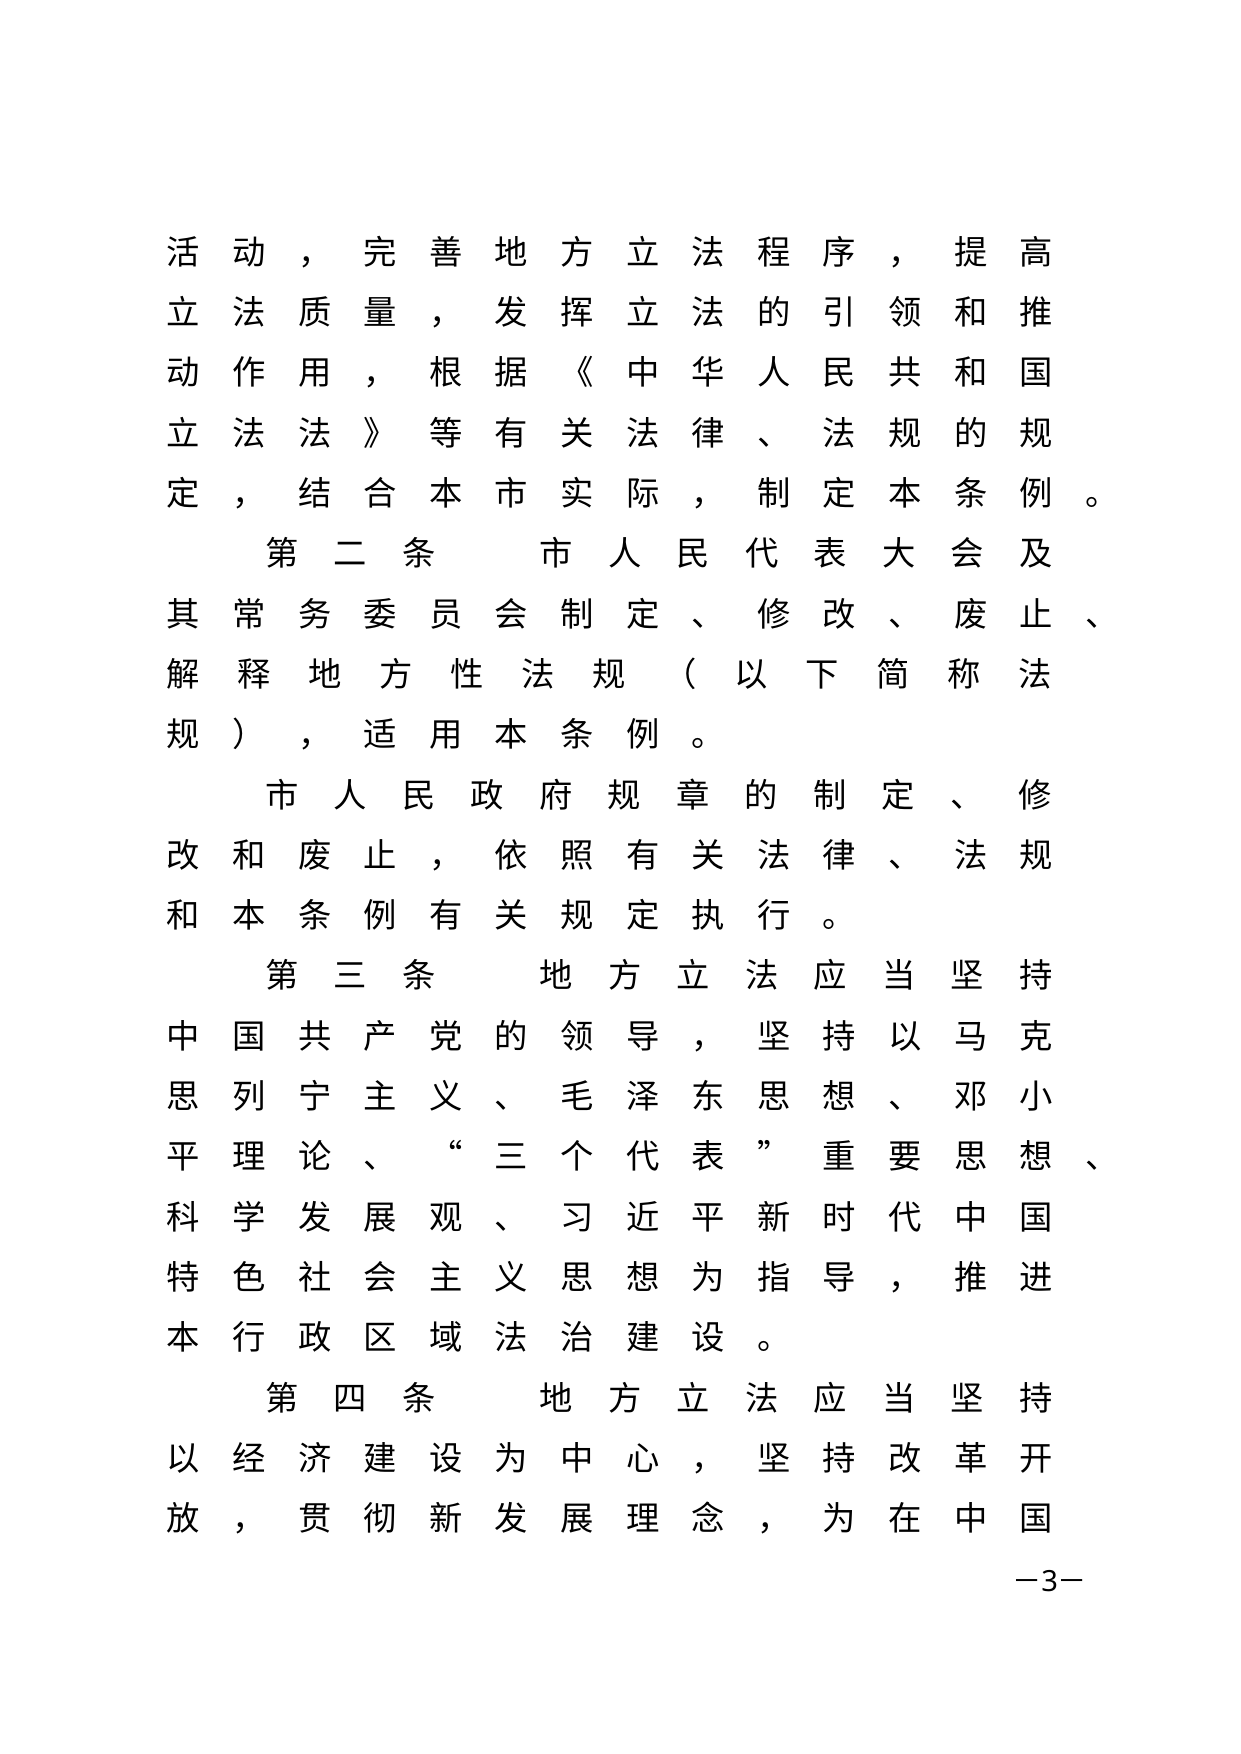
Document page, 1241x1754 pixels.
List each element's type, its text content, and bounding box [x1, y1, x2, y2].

text 市人民政府规章的制定、修改和废止，依照有关法律、法规和本条例有关规定执行。 [167, 762, 1085, 943]
text 第一条 为了规范地方立法活动，完善地方立法程序，提高立法质量，发挥立法的引领和推动作用，根据《中华人民共和国立法法》等有关法律、法规的规定，结合本市实际，制定本条例。 [167, 219, 1085, 521]
text 第四条 地方立法应当坚持以经济建设为中心，坚持改革开放，贯彻新发展理念，为在中国式现代化进程中推进本行政区域高质量发展提供法治保障。 [167, 1365, 1085, 1546]
text 第三条 地方立法应当坚持中国共产党的领导，坚持以马克思列宁主义、毛泽东思想、邓小平理论、“三个代表”重要思想、科学发展观、习近平新时代中国特色社会主义思想为指导，推进本行政区域法治建设。 [167, 943, 1085, 1365]
text 第二条 市人民代表大会及其常务委员会制定、修改、废止、解释地方性法规（以下简称法规），适用本条例。 [167, 521, 1085, 762]
